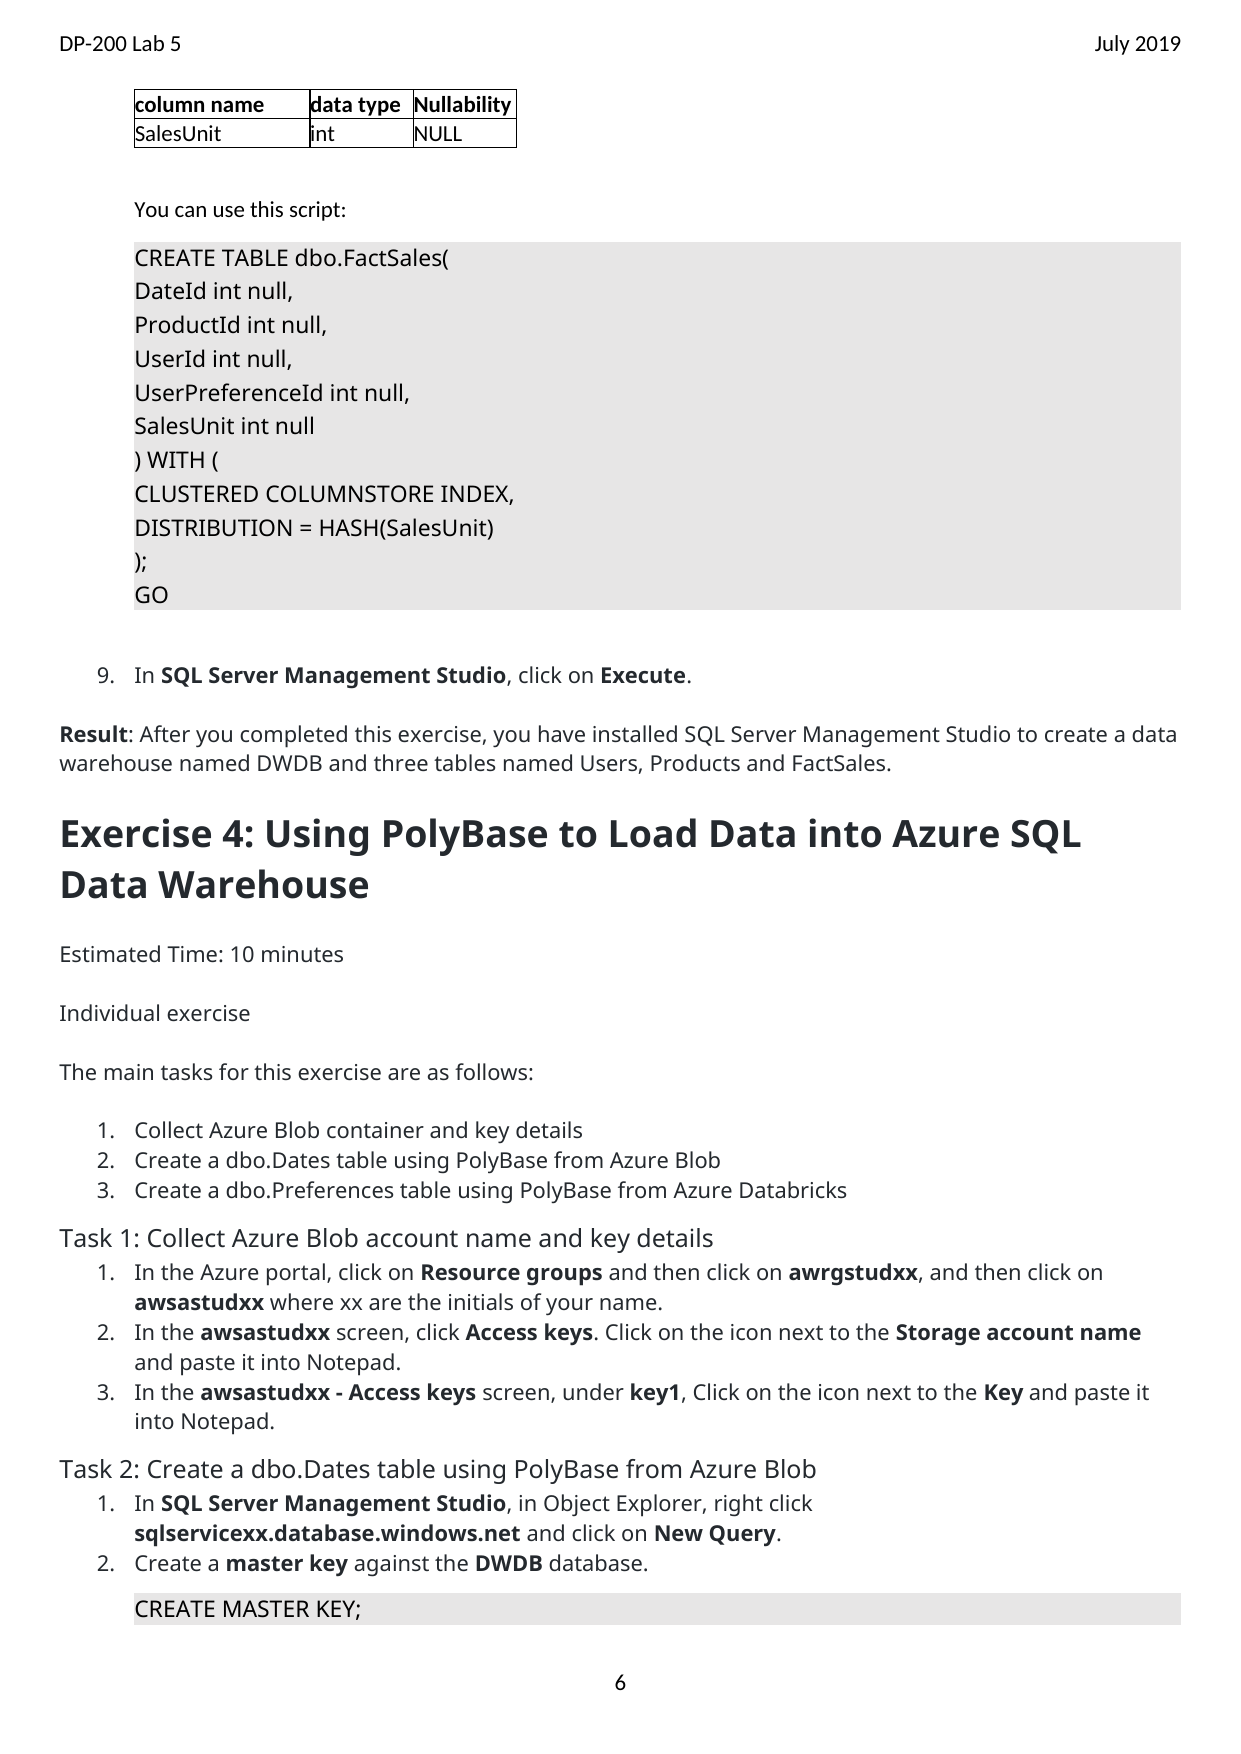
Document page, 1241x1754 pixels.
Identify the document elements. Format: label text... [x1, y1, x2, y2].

text CREATE TABLE dbo.FactSales( [134, 242, 1181, 273]
table_header Nullability [414, 90, 516, 118]
subtitle Task 2: Create a dbo.Dates table using PolyBase from Azure Blob [59, 1452, 1181, 1486]
table_cell int [311, 119, 413, 147]
text DateId int null, [134, 275, 1181, 307]
text DISTRIBUTION = HASH(SalesUnit) [134, 512, 1181, 543]
text Result: After you completed this exercise, you have installed SQL Server Management Studio to create a data warehouse named DWDB and three tables named Users, Products and FactSales. [59, 719, 1181, 778]
list In the awsastudxx - Access keys screen, under key1, Click on the icon next to the Key and paste it into Notepad. [97, 1376, 1181, 1436]
list In SQL Server Management Studio, in Object Explorer, right click sqlservicexx.database.windows.net and click on New Query. [97, 1488, 1181, 1548]
text CLUSTERED COLUMNSTORE INDEX, [134, 478, 1181, 509]
table_header column name [135, 90, 309, 118]
text Individual exercise [59, 998, 1181, 1027]
list Create a dbo.Dates table using PolyBase from Azure Blob [97, 1145, 1181, 1175]
list In the Azure portal, click on Resource groups and then click on awrgstudxx, and then click on awsastudxx where xx are the initials of your name. [97, 1257, 1181, 1317]
text UserId int null, [134, 343, 1181, 374]
table_cell NULL [414, 119, 516, 147]
text SalesUnit int null [134, 410, 1181, 442]
text The main tasks for this exercise are as follows: [59, 1057, 1181, 1086]
list Collect Azure Blob container and key details [97, 1116, 1181, 1145]
list Create a master key against the DWDB database. [97, 1548, 1181, 1578]
text ); [134, 545, 1181, 577]
text ) WITH ( [134, 444, 1181, 475]
text CREATE MASTER KEY; [134, 1593, 1181, 1625]
table_cell SalesUnit [135, 119, 309, 147]
list In the awsastudxx screen, click Access keys. Click on the icon next to the Storage account name and paste it into Notepad. [97, 1317, 1181, 1376]
text GO [134, 579, 1181, 610]
text You can use this script: [134, 195, 1181, 223]
text Estimated Time: 10 minutes [59, 939, 1181, 968]
subtitle Exercise 4: Using PolyBase to Load Data into Azure SQL Data Warehouse [59, 807, 1181, 909]
subtitle Task 1: Collect Azure Blob account name and key details [59, 1221, 1181, 1254]
list In SQL Server Management Studio, click on Execute. [97, 660, 1181, 689]
text UserPreferenceId int null, [134, 377, 1181, 408]
list Create a dbo.Preferences table using PolyBase from Azure Databricks [97, 1175, 1181, 1205]
table_header data type [311, 90, 413, 118]
text ProductId int null, [134, 309, 1181, 340]
